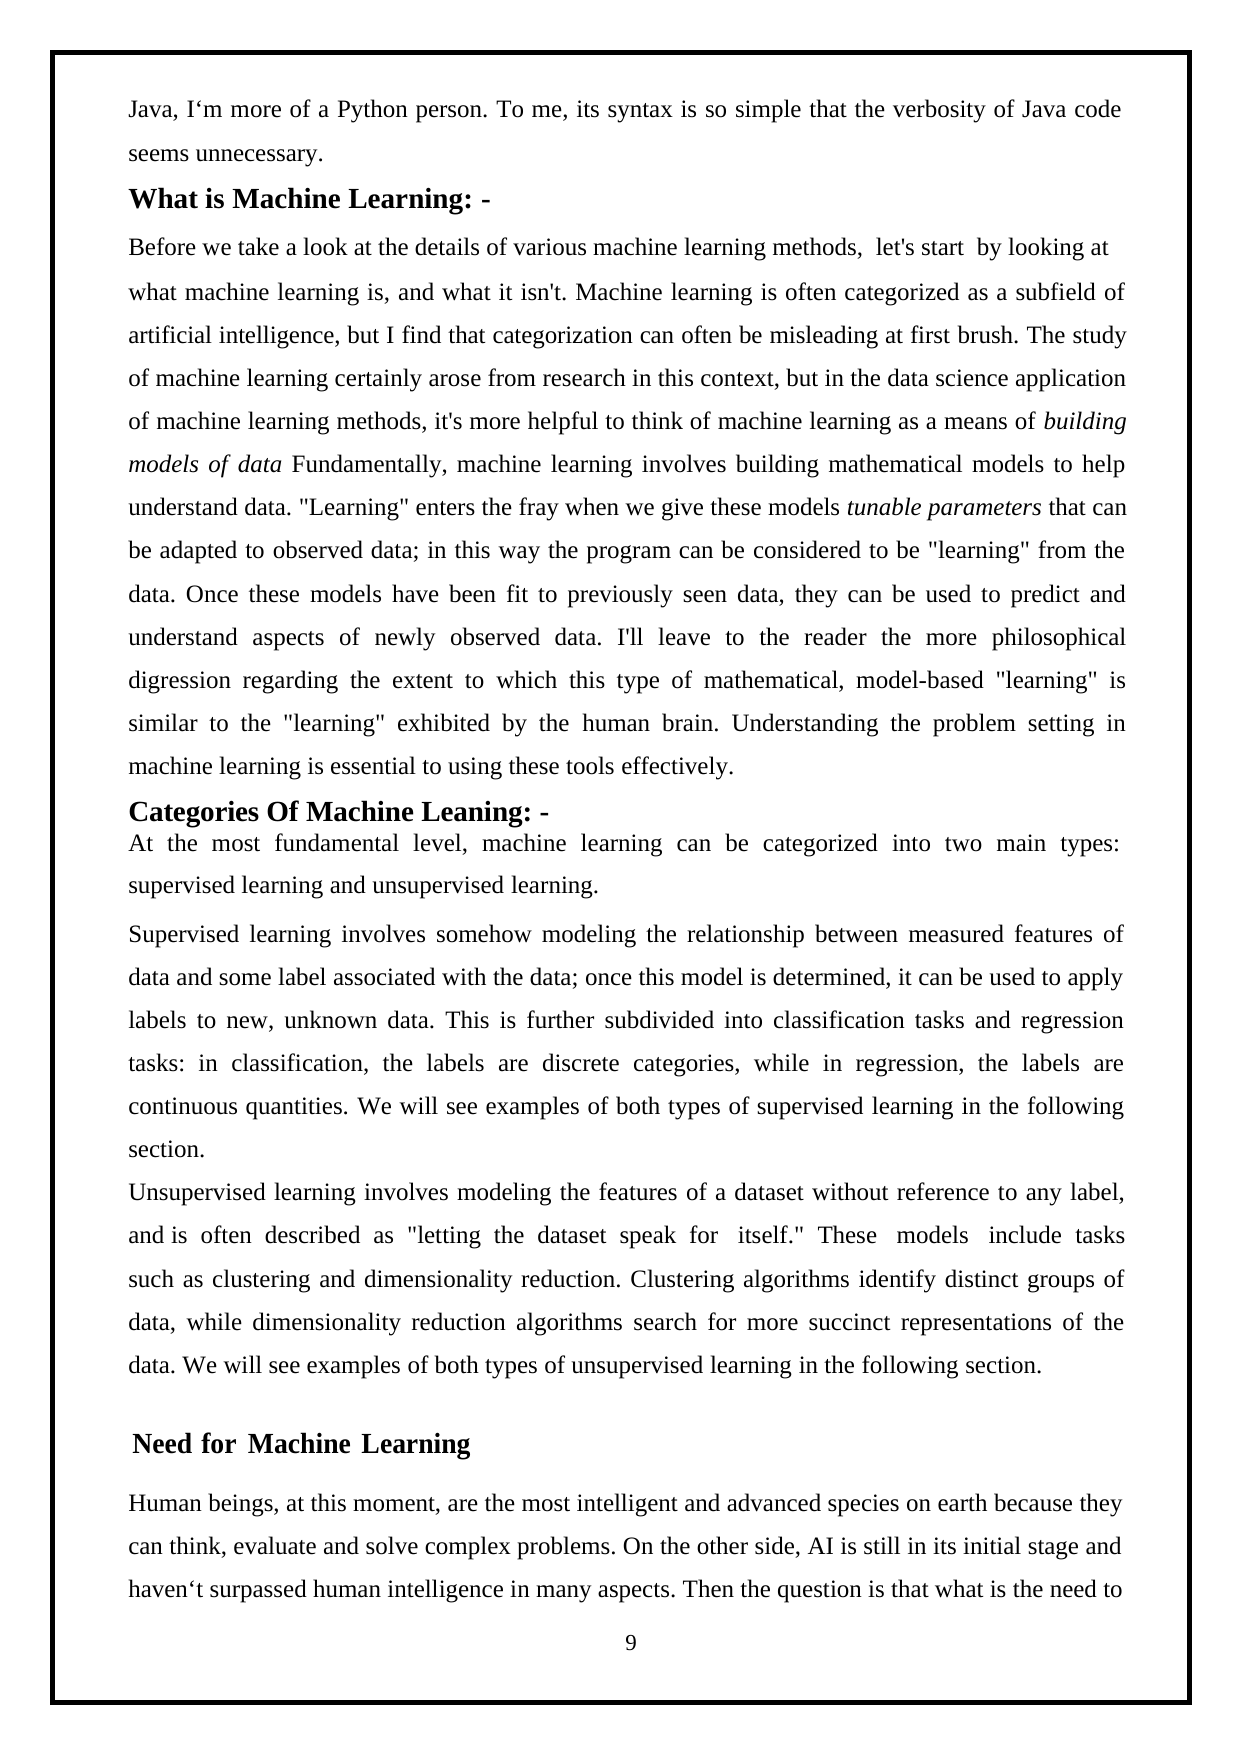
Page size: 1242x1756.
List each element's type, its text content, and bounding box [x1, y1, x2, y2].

subtitle Categories Of Machine Leaning: - [128, 794, 1183, 828]
text Unsupervised learning involves modeling the features of a dataset without reference to any label, and is often described as "letting the dataset speak for itself." These models include tasks such as clustering and dimensionality reduction. Clustering algorithms identify distinct groups of data, while dimensionality reduction algorithms search for more succinct representations of the data. We will see examples of both types of unsupervised learning in the following section. [128, 1177, 1126, 1379]
text what machine learning is, and what it isn't. Machine learning is often categorized as a subfield of artificial intelligence, but I find that categorization can often be misleading at first brush. The study of machine learning certainly arose from research in this context, but in the data science application of machine learning methods, it's more helpful to think of machine learning as a means of building models of data Fundamentally, machine learning involves building mathematical models to help understand data. "Learning" enters the fray when we give these models tunable parameters that can be adapted to observed data; in this way the program can be considered to be "learning" from the data. Once these models have been fit to previously seen data, they can be used to predict and understand aspects of newly observed data. I'll leave to the reader the more philosophical digression regarding the extent to which this type of mathematical, model-based "learning" is similar to the "learning" exhibited by the human brain. Understanding the problem setting in machine learning is essential to using these tools effectively. [128, 277, 1127, 780]
text At the most fundamental level, machine learning can be categorized into two main types: supervised learning and unsupervised learning. [128, 828, 1121, 899]
text Before we take a look at the details of various machine learning methods, let's start by looking at [128, 232, 1127, 261]
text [128, 1488, 1123, 1603]
text Supervised learning involves somehow modeling the relationship between measured features of data and some label associated with the data; once this model is determined, it can be used to apply labels to new, unknown data. This is further subdivided into classification tasks and regression tasks: in classification, the labels are discrete categories, while in regression, the labels are continuous quantities. We will see examples of both types of supervised learning in the following section. [128, 919, 1125, 1163]
text What is Machine Learning: - [128, 181, 1127, 214]
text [128, 94, 1123, 166]
subtitle Need for Machine Learning [132, 1426, 1183, 1460]
